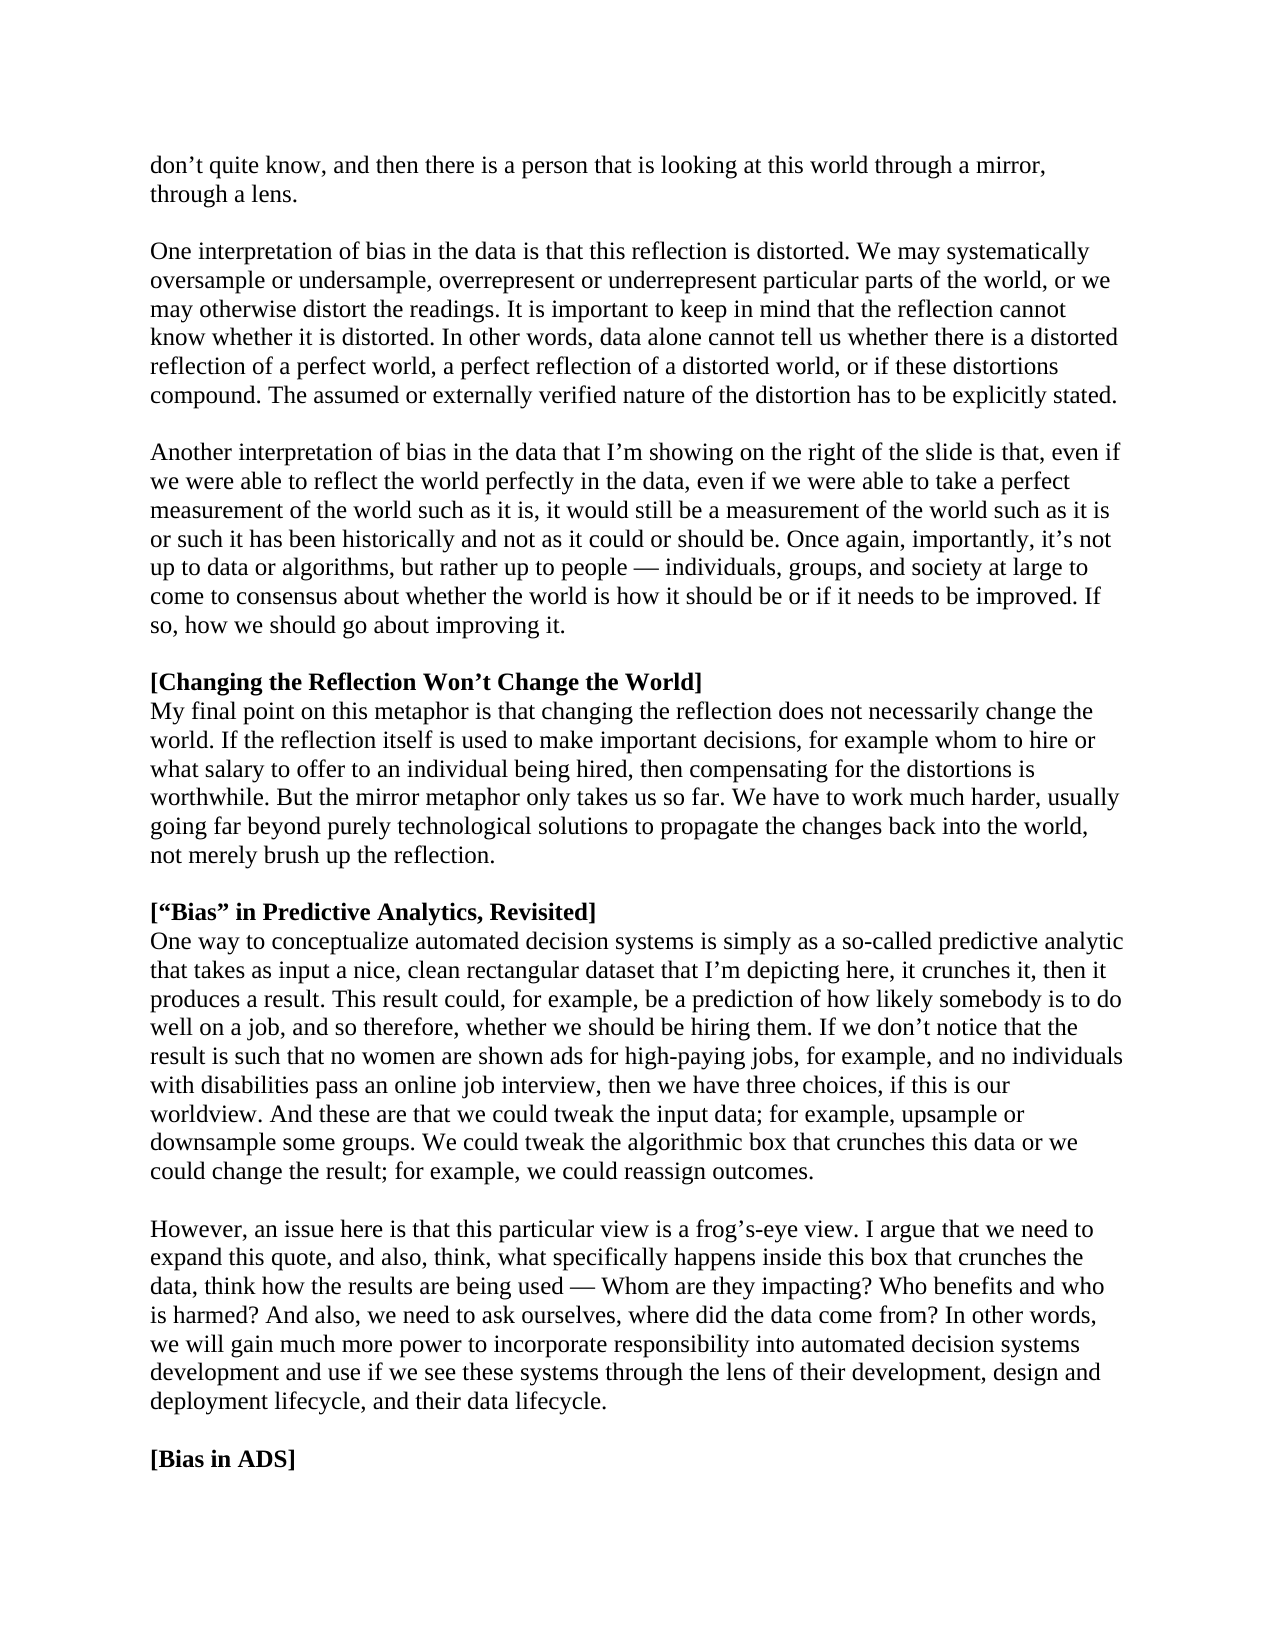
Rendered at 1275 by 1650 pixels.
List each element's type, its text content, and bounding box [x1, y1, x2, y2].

text My final point on this metaphor is that changing the reflection does not necessarily change the world. If the reflection itself is used to make important decisions, for example whom to hire or what salary to offer to an individual being hired, then compensating for the distortions is worthwhile. But the mirror metaphor only takes us so far. We have to work much harder, usually going far beyond purely technological solutions to propagate the changes back into the world, not merely brush up the reflection. [150, 696, 1125, 869]
text One way to conceptualize automated decision systems is simply as a so-called predictive analytic that takes as input a nice, clean rectangular dataset that I’m depicting here, it crunches it, then it produces a result. This result could, for example, be a prediction of how likely somebody is to do well on a job, and so therefore, whether we should be hiring them. If we don’t notice that the result is such that no women are shown ads for high-paying jobs, for example, and no individuals with disabilities pass an online job interview, then we have three choices, if this is our worldview. And these are that we could tweak the input data; for example, upsample or downsample some groups. We could tweak the algorithmic box that crunches this data or we could change the result; for example, we could reassign outcomes. [150, 926, 1125, 1185]
text Another interpretation of bias in the data that I’m showing on the right of the slide is that, even if we were able to reflect the world perfectly in the data, even if we were able to take a perfect measurement of the world such as it is, it would still be a measurement of the world such as it is or such it has been historically and not as it could or should be. Once again, importantly, it’s not up to data or algorithms, but rather up to people — individuals, groups, and society at large to come to consensus about whether the world is how it should be or if it needs to be improved. If so, how we should go about improving it. [150, 437, 1125, 639]
text [“Bias” in Predictive Analytics, Revisited] [150, 897, 1125, 926]
text [Changing the Reflection Won’t Change the World] [150, 667, 1125, 696]
text [Bias in ADS] [150, 1444, 1125, 1472]
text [150, 150, 1125, 207]
text One interpretation of bias in the data is that this reflection is distorted. We may systematically oversample or undersample, overrepresent or underrepresent particular parts of the world, or we may otherwise distort the readings. It is important to keep in mind that the reflection cannot know whether it is distorted. In other words, data alone cannot tell us whether there is a distorted reflection of a perfect world, a perfect reflection of a distorted world, or if these distortions compound. The assumed or externally verified nature of the distortion has to be explicitly stated. [150, 236, 1125, 409]
text However, an issue here is that this particular view is a frog’s-eye view. I argue that we need to expand this quote, and also, think, what specifically happens inside this box that crunches the data, think how the results are being used — Whom are they impacting? Who benefits and who is harmed? And also, we need to ask ourselves, where did the data come from? In other words, we will gain much more power to incorporate responsibility into automated decision systems development and use if we see these systems through the lens of their development, design and deployment lifecycle, and their data lifecycle. [150, 1214, 1125, 1415]
